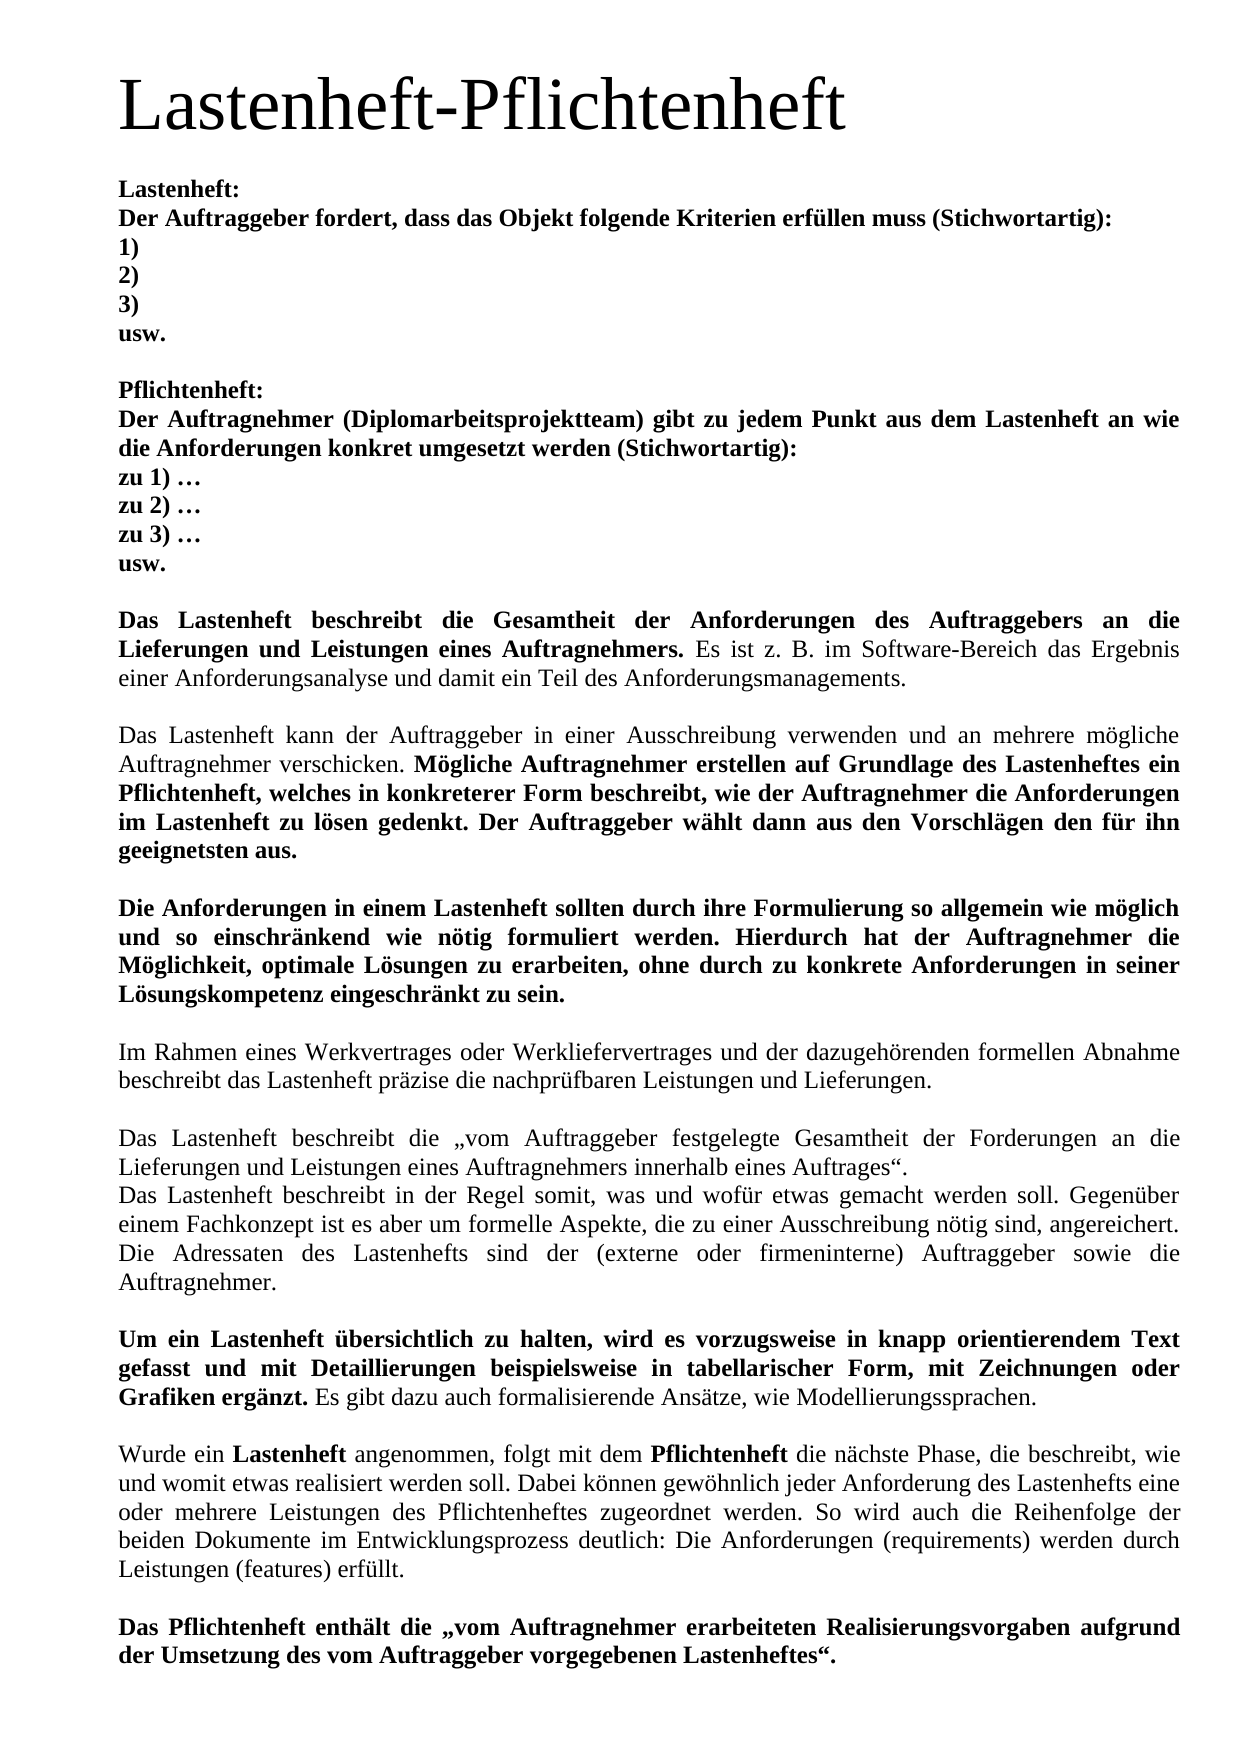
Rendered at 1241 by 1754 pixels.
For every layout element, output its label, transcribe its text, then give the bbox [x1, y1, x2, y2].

text Pflichtenheft: [118, 375, 1181, 404]
text Im Rahmen eines Werkvertrages oder Werkliefervertrages und der dazugehörenden formellen Abnahme beschreibt das Lastenheft präzise die nachprüfbaren Leistungen und Lieferungen. [118, 1037, 1181, 1094]
text Das Lastenheft beschreibt in der Regel somit, was und wofür etwas gemacht werden soll. Gegenüber einem Fachkonzept ist es aber um formelle Aspekte, die zu einer Ausschreibung nötig sind, angereichert. Die Adressaten des Lastenhefts sind der (externe oder firmeninterne) Auftraggeber sowie die Auftragnehmer. [118, 1180, 1181, 1295]
text zu 3) … [118, 519, 1181, 548]
text 1) [118, 232, 1181, 260]
text Der Auftragnehmer (Diplomarbeitsprojektteam) gibt zu jedem Punkt aus dem Lastenheft an wie die Anforderungen konkret umgesetzt werden (Stichwortartig): [118, 404, 1181, 462]
text 3) [118, 289, 1181, 318]
text Die Anforderungen in einem Lastenheft sollten durch ihre Formulierung so allgemein wie möglich und so einschränkend wie nötig formuliert werden. Hierdurch hat der Auftragnehmer die Möglichkeit, optimale Lösungen zu erarbeiten, ohne durch zu konkrete Anforderungen in seiner Lösungskompetenz eingeschränkt zu sein. [118, 893, 1181, 1008]
text Um ein Lastenheft übersichtlich zu halten, wird es vorzugsweise in knapp orientierendem Text gefasst und mit Detaillierungen beispielsweise in tabellarischer Form, mit Zeichnungen oder Grafiken ergänzt. Es gibt dazu auch formalisierende Ansätze, wie Modellierungssprachen. [118, 1324, 1181, 1410]
text Das Lastenheft kann der Auftraggeber in einer Ausschreibung verwenden und an mehrere mögliche Auftragnehmer verschicken. Mögliche Auftragnehmer erstellen auf Grundlage des Lastenheftes ein Pflichtenheft, welches in konkreterer Form beschreibt, wie der Auftragnehmer die Anforderungen im Lastenheft zu lösen gedenkt. Der Auftraggeber wählt dann aus den Vorschlägen den für ihn geeignetsten aus. [118, 720, 1181, 864]
text zu 1) … [118, 462, 1181, 490]
text zu 2) … [118, 490, 1181, 519]
text Der Auftraggeber fordert, dass das Objekt folgende Kriterien erfüllen muss (Stichwortartig): [118, 203, 1181, 232]
text usw. [118, 318, 1181, 347]
text Lastenheft: [118, 174, 1181, 203]
text Lastenheft-Pflichtenheft [118, 59, 1181, 145]
text Wurde ein Lastenheft angenommen, folgt mit dem Pflichtenheft die nächste Phase, die beschreibt, wie und womit etwas realisiert werden soll. Dabei können gewöhnlich jeder Anforderung des Lastenhefts eine oder mehrere Leistungen des Pflichtenheftes zugeordnet werden. So wird auch die Reihenfolge der beiden Dokumente im Entwicklungsprozess deutlich: Die Anforderungen (requirements) werden durch Leistungen (features) erfüllt. [118, 1439, 1181, 1583]
text Das Pflichtenheft enthält die „vom Auftragnehmer erarbeiteten Realisierungsvorgaben aufgrund der Umsetzung des vom Auftraggeber vorgegebenen Lastenheftes“. [118, 1612, 1181, 1669]
text Das Lastenheft beschreibt die Gesamtheit der Anforderungen des Auftraggebers an die Lieferungen und Leistungen eines Auftragnehmers. Es ist z. B. im Software-Bereich das Ergebnis einer Anforderungsanalyse und damit ein Teil des Anforderungsmanagements. [118, 605, 1181, 692]
text 2) [118, 260, 1181, 289]
text Das Lastenheft beschreibt die „vom Auftraggeber festgelegte Gesamtheit der Forderungen an die Lieferungen und Leistungen eines Auftragnehmers innerhalb eines Auftrages“. [118, 1123, 1181, 1180]
text usw. [118, 548, 1181, 577]
